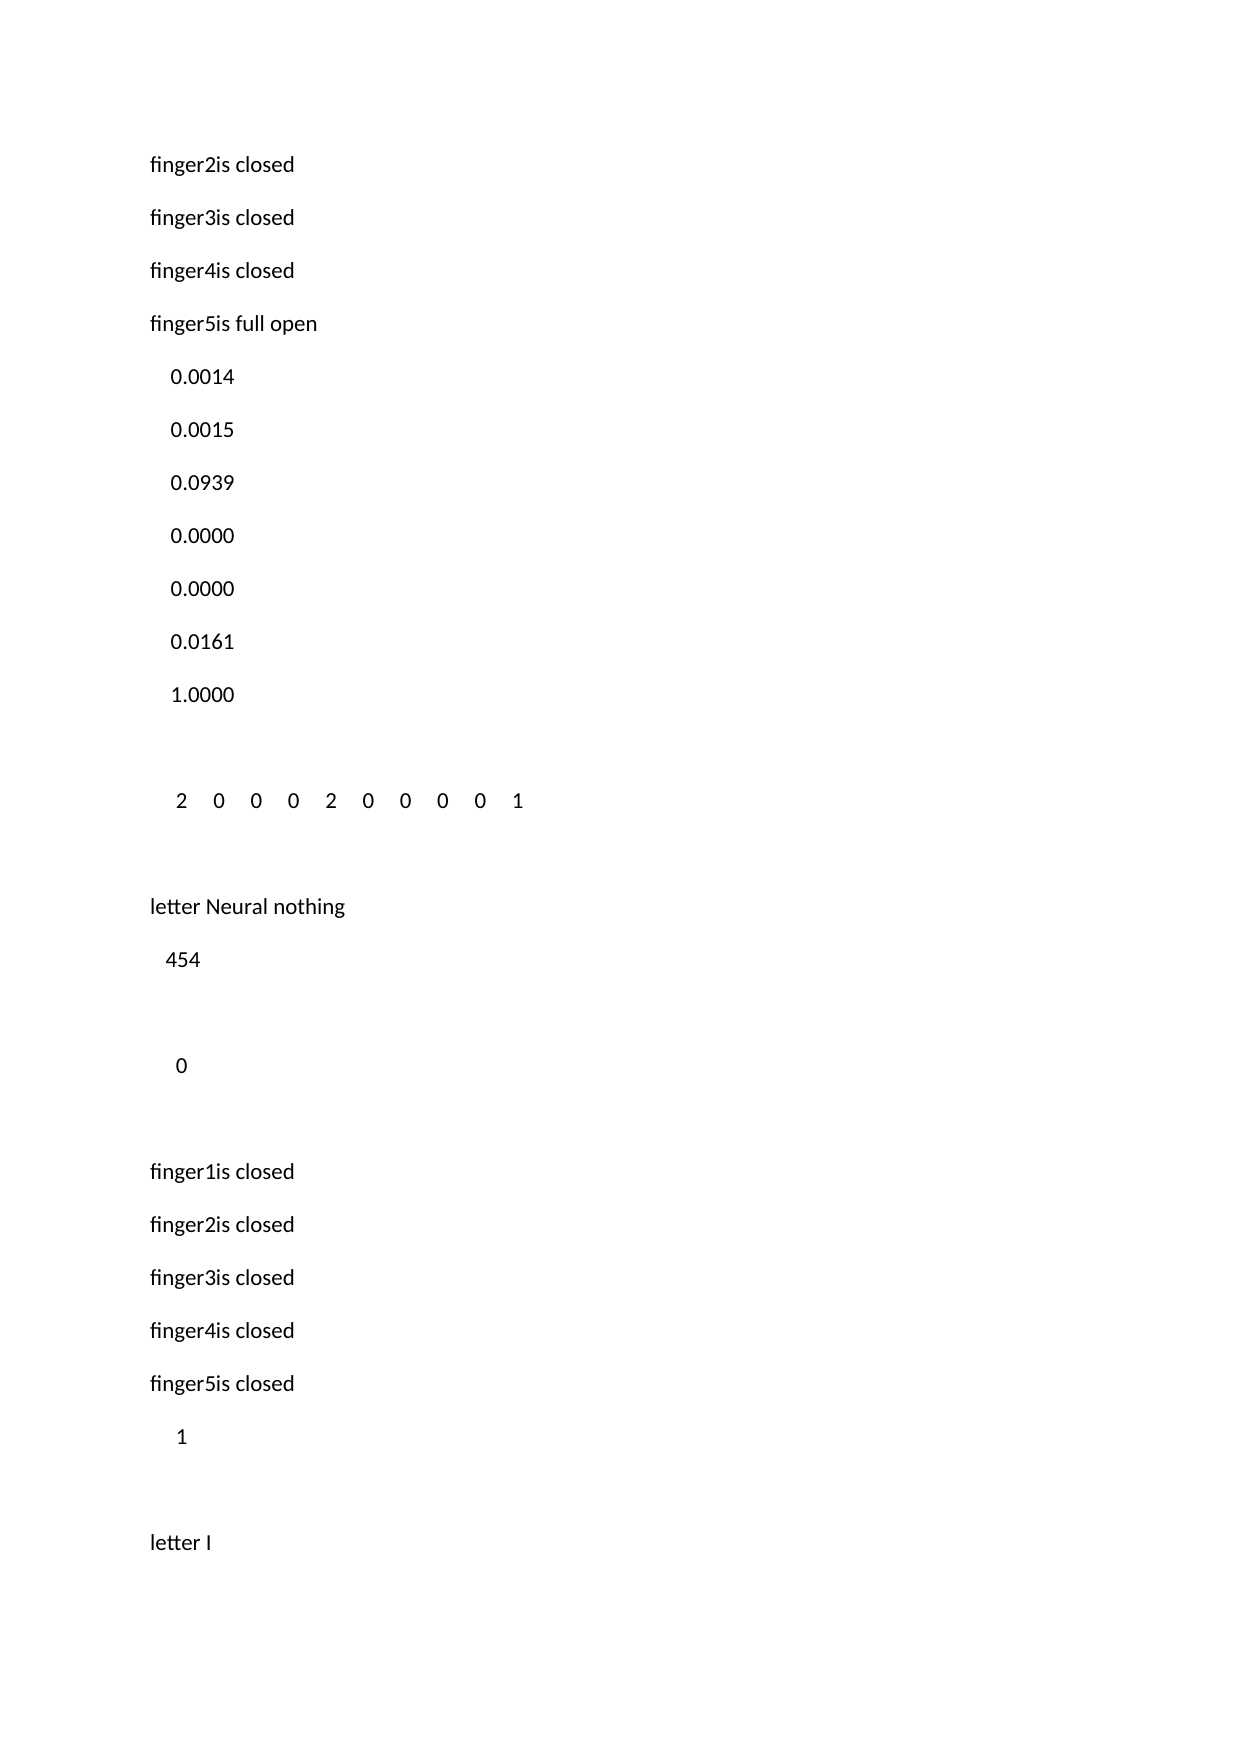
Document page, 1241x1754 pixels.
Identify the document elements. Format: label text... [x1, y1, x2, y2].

text 0.0000 [150, 574, 1090, 602]
text 0.0015 [150, 415, 1090, 443]
text 0.0161 [150, 627, 1090, 655]
text 0.0000 [150, 521, 1090, 549]
text 2 0 0 0 2 0 0 0 0 1 [150, 786, 1090, 814]
text finger2is closed [150, 150, 1090, 178]
text finger5is full open [150, 309, 1090, 337]
text 1.0000 [150, 680, 1090, 708]
text finger4is closed [150, 1316, 1090, 1344]
text 454 [150, 945, 1090, 973]
text finger4is closed [150, 256, 1090, 284]
text finger3is closed [150, 1263, 1090, 1291]
text finger3is closed [150, 203, 1090, 231]
text finger2is closed [150, 1210, 1090, 1238]
text letter Neural nothing [150, 892, 1090, 920]
text finger5is closed [150, 1369, 1090, 1397]
text 0.0939 [150, 468, 1090, 496]
text 0 [150, 1051, 1090, 1079]
text 0.0014 [150, 362, 1090, 390]
text 1 [150, 1422, 1090, 1451]
text finger1is closed [150, 1157, 1090, 1185]
text letter I [150, 1528, 1090, 1557]
